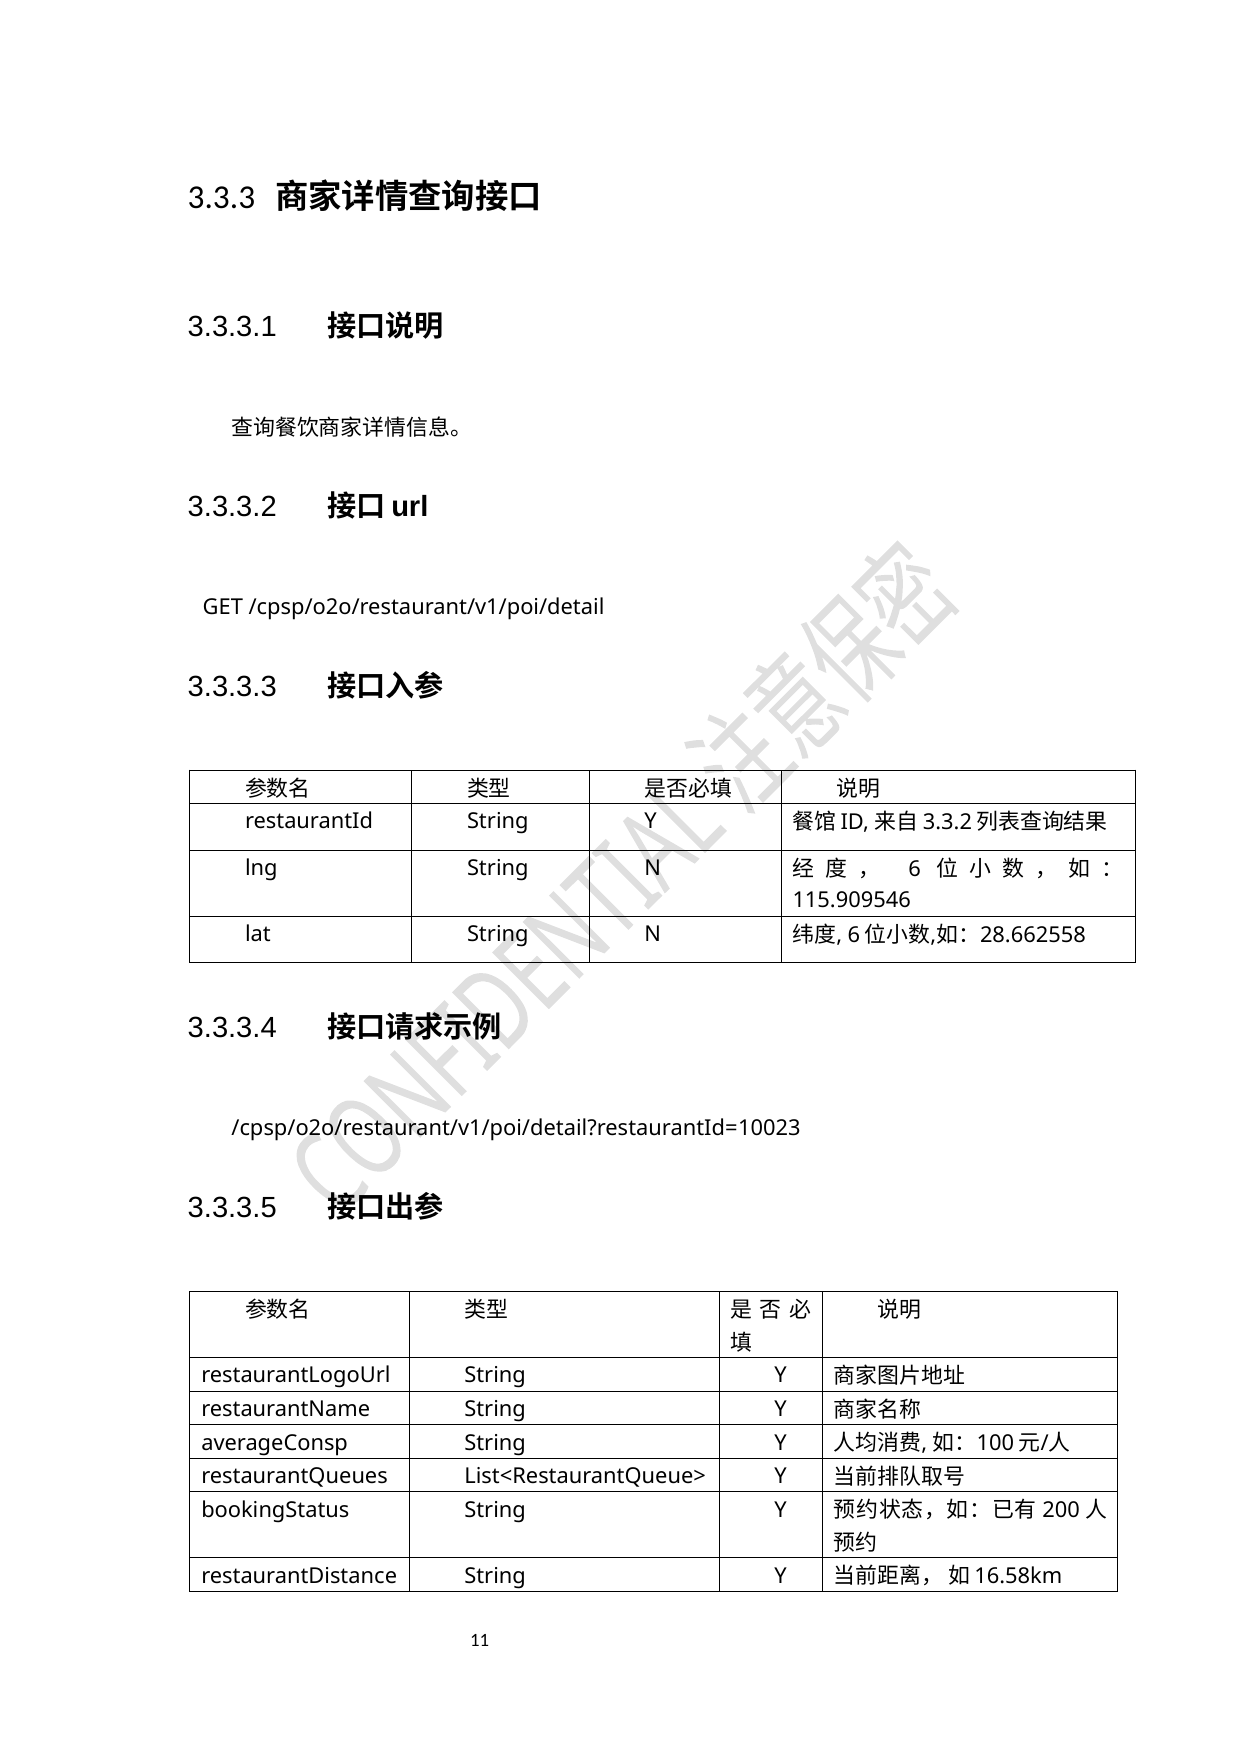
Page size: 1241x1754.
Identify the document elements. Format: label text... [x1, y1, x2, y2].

table_cell Y [720, 1558, 822, 1591]
table_cell 餐馆ID, 来自3.3.2列表查询结果 [782, 804, 1135, 849]
table_header 是否必填 [590, 771, 781, 803]
table_cell restaurantLogoUrl [190, 1358, 409, 1391]
text 查询餐饮商家详情信息。 [187, 409, 1053, 442]
table_cell String [412, 851, 589, 916]
table_cell Y [720, 1425, 822, 1458]
table_header 说明 [782, 771, 1135, 803]
table_cell Y [590, 804, 781, 849]
subtitle 接口url [187, 471, 1053, 536]
table_cell 预约状态，如：已有200人预约 [823, 1492, 1117, 1557]
table_cell N [590, 917, 781, 962]
subtitle 接口出参 [187, 1172, 1053, 1237]
table_header 类型 [412, 771, 589, 803]
table_cell 经度， 6位小数，如：115.909546 [782, 851, 1135, 916]
subtitle 接口说明 [187, 291, 1053, 356]
table_cell 当前排队取号 [823, 1459, 1117, 1491]
subtitle 接口入参 [187, 651, 1053, 716]
table_cell restaurantId [190, 804, 411, 849]
text /cpsp/o2o/restaurant/v1/poi/detail?restaurantId=10023 [187, 1111, 1053, 1143]
table_cell 纬度, 6位小数,如：28.662558 [782, 917, 1135, 962]
table_cell String [412, 804, 589, 849]
table_cell 当前距离， 如16.58km [823, 1558, 1117, 1591]
subtitle 接口请求示例 [187, 992, 1053, 1057]
table_cell String [410, 1558, 719, 1591]
table_cell String [410, 1358, 719, 1391]
table_header 说明 [823, 1292, 1117, 1357]
table_cell 商家名称 [823, 1392, 1117, 1424]
table_cell restaurantName [190, 1392, 409, 1424]
table_cell Y [720, 1459, 822, 1491]
table_header 是否必填 [720, 1292, 822, 1357]
text GET /cpsp/o2o/restaurant/v1/poi/detail [187, 589, 1053, 622]
table_cell String [412, 917, 589, 962]
table_cell Y [720, 1392, 822, 1424]
table_cell Y [720, 1492, 822, 1557]
table_cell N [590, 851, 781, 916]
table_cell restaurantDistance [190, 1558, 409, 1591]
table_cell String [410, 1425, 719, 1458]
table_cell String [410, 1492, 719, 1557]
subtitle 商家详情查询接口 [187, 162, 1053, 227]
table_cell 商家图片地址 [823, 1358, 1117, 1391]
table_cell List<RestaurantQueue> [410, 1459, 719, 1491]
table_cell restaurantQueues [190, 1459, 409, 1491]
table_cell Y [720, 1358, 822, 1391]
table_cell averageConsp [190, 1425, 409, 1458]
table_cell lng [190, 851, 411, 916]
table_header 参数名 [190, 771, 411, 803]
table_cell lat [190, 917, 411, 962]
table_cell String [410, 1392, 719, 1424]
table_cell bookingStatus [190, 1492, 409, 1557]
table_cell 人均消费, 如：100元/人 [823, 1425, 1117, 1458]
table_header 类型 [410, 1292, 719, 1357]
table_header 参数名 [190, 1292, 409, 1357]
